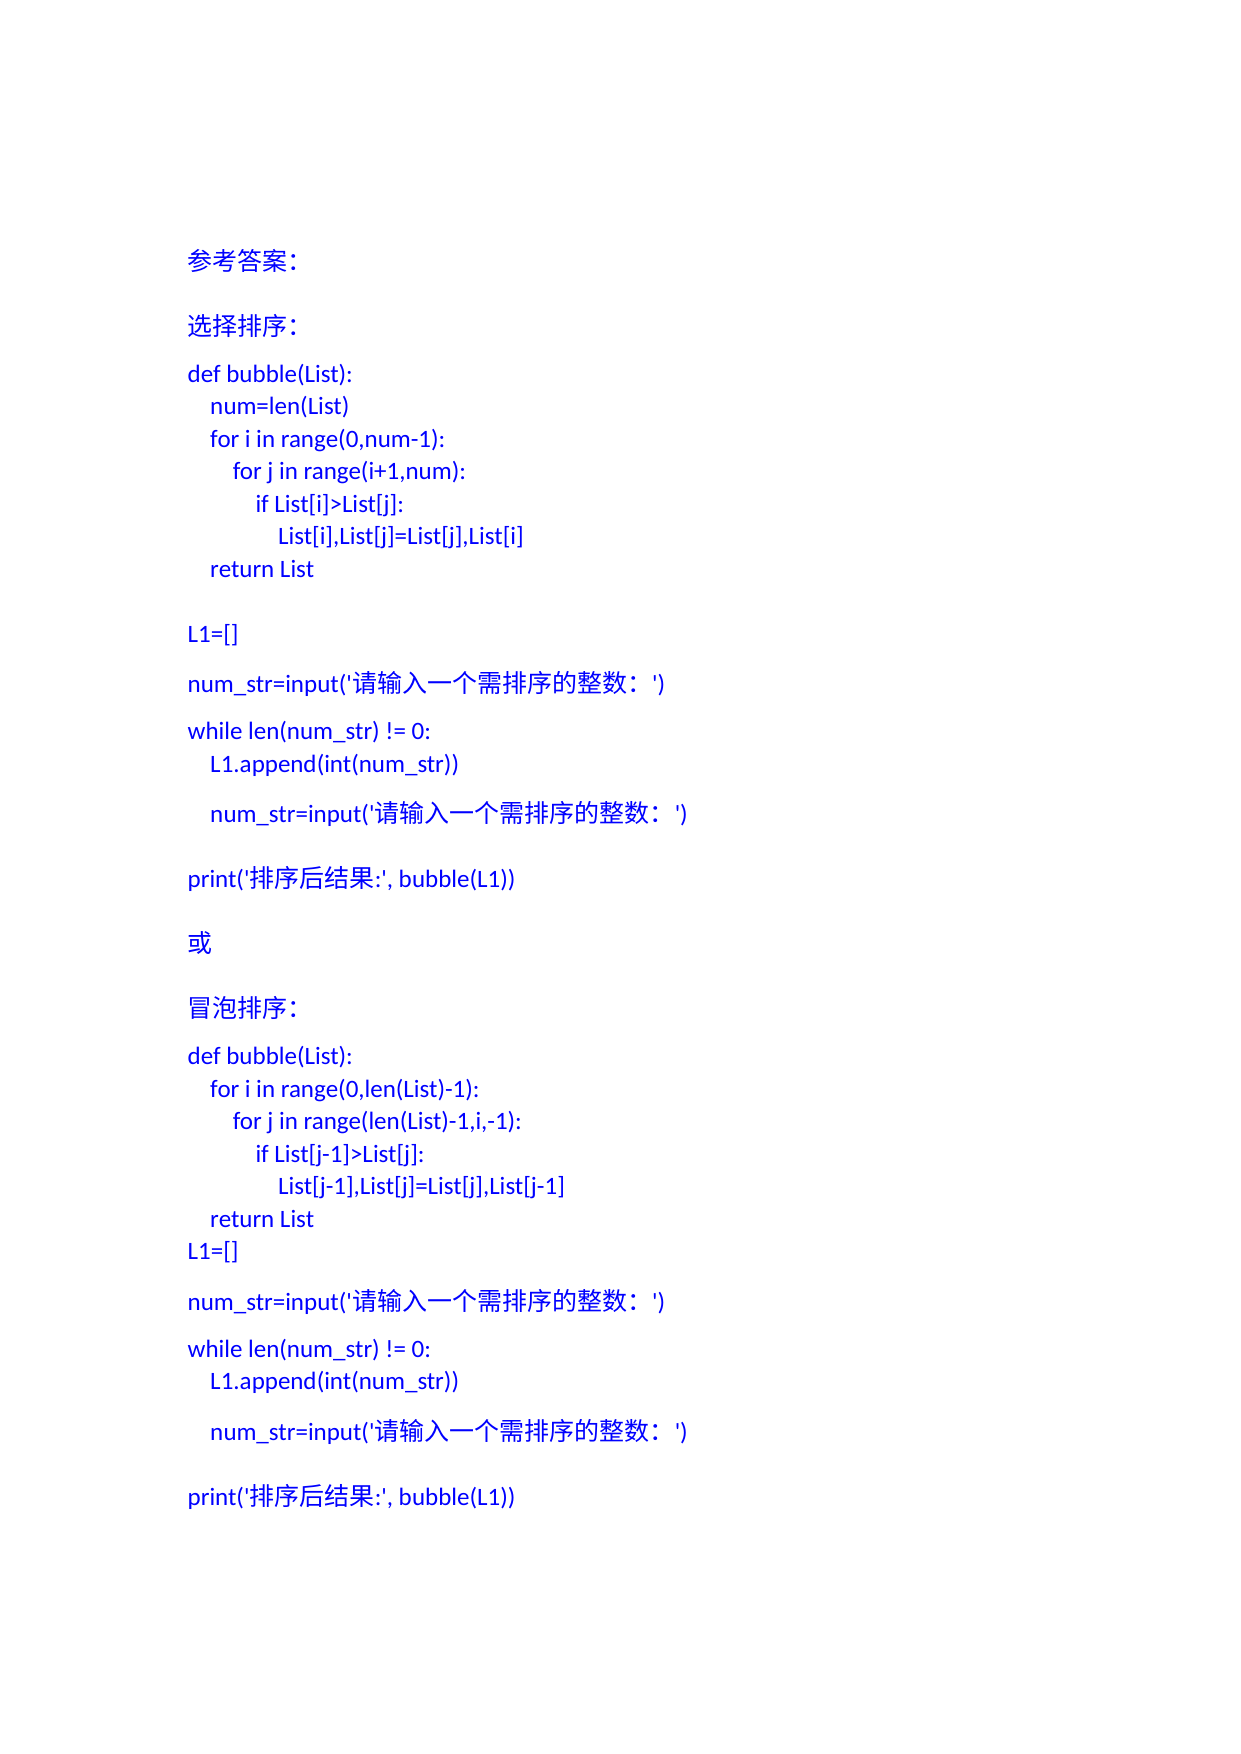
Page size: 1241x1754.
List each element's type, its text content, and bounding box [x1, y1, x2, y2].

text L1.append(int(num_str)) [187, 1364, 1053, 1397]
text List[i],List[j]=List[j],List[i] [187, 519, 1053, 552]
text List[j-1],List[j]=List[j],List[j-1] [187, 1169, 1053, 1202]
text for i in range(0,len(List)-1): [187, 1072, 1053, 1104]
text return List [187, 552, 1053, 584]
text num_str=input('请输入一个需排序的整数：') [187, 649, 1053, 714]
text while len(num_str) != 0: [187, 714, 1053, 747]
text def bubble(List): [187, 357, 1053, 389]
text 或 [187, 909, 1053, 974]
text L1=[] [187, 617, 1053, 649]
text L1=[] [187, 1234, 1053, 1267]
text L1.append(int(num_str)) [187, 747, 1053, 779]
text def bubble(List): [187, 1039, 1053, 1072]
text if List[j-1]>List[j]: [187, 1137, 1053, 1169]
text 参考答案： [187, 227, 1053, 292]
text num_str=input('请输入一个需排序的整数：') [187, 1267, 1053, 1332]
text num_str=input('请输入一个需排序的整数：') [187, 1397, 1053, 1462]
text num_str=input('请输入一个需排序的整数：') [187, 779, 1053, 844]
text num=len(List) [187, 389, 1053, 422]
text for j in range(i+1,num): [187, 454, 1053, 487]
text while len(num_str) != 0: [187, 1332, 1053, 1364]
text if List[i]>List[j]: [187, 487, 1053, 519]
text 选择排序： [187, 292, 1053, 357]
text 冒泡排序： [187, 974, 1053, 1039]
text for i in range(0,num-1): [187, 422, 1053, 454]
text print('排序后结果:', bubble(L1)) [187, 1462, 1053, 1527]
text print('排序后结果:', bubble(L1)) [187, 844, 1053, 909]
text return List [187, 1202, 1053, 1234]
text for j in range(len(List)-1,i,-1): [187, 1104, 1053, 1137]
